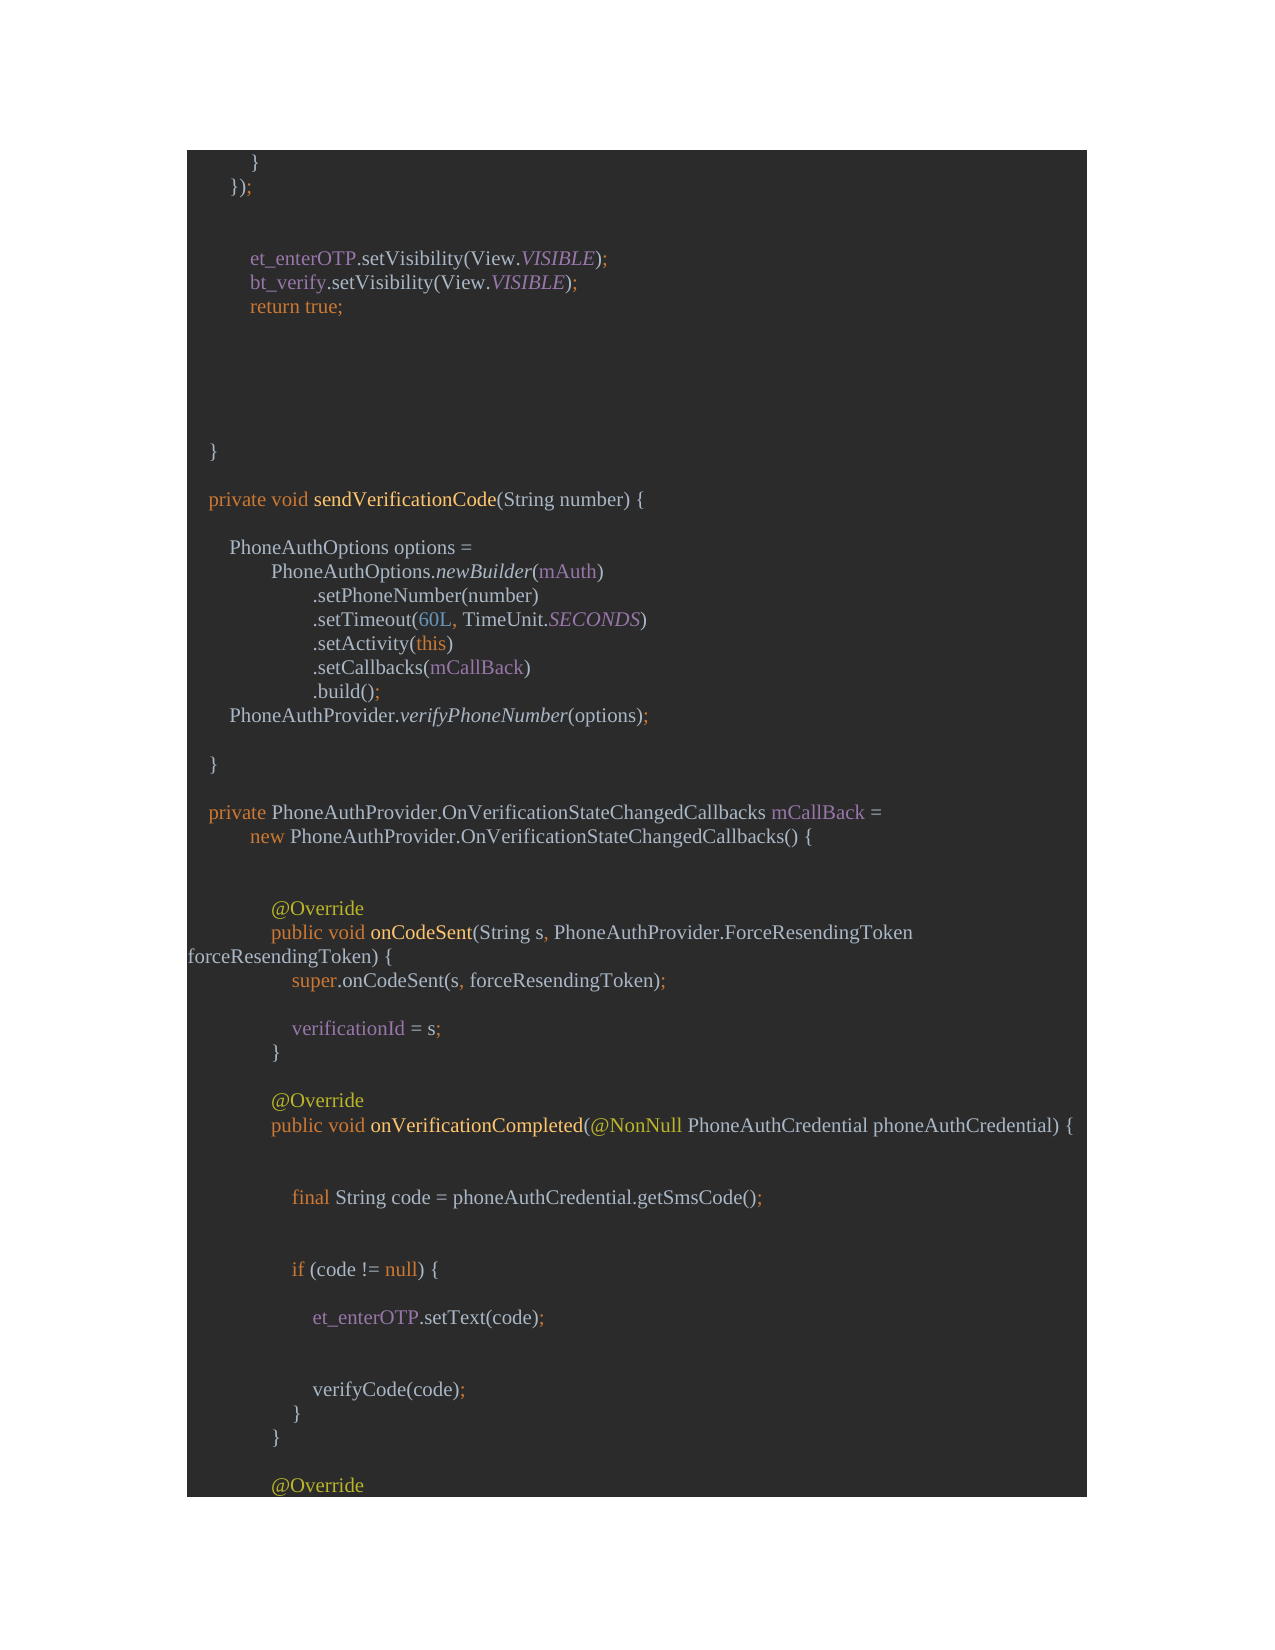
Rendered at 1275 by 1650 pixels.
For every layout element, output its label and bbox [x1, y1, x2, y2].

text [187, 150, 1087, 1497]
